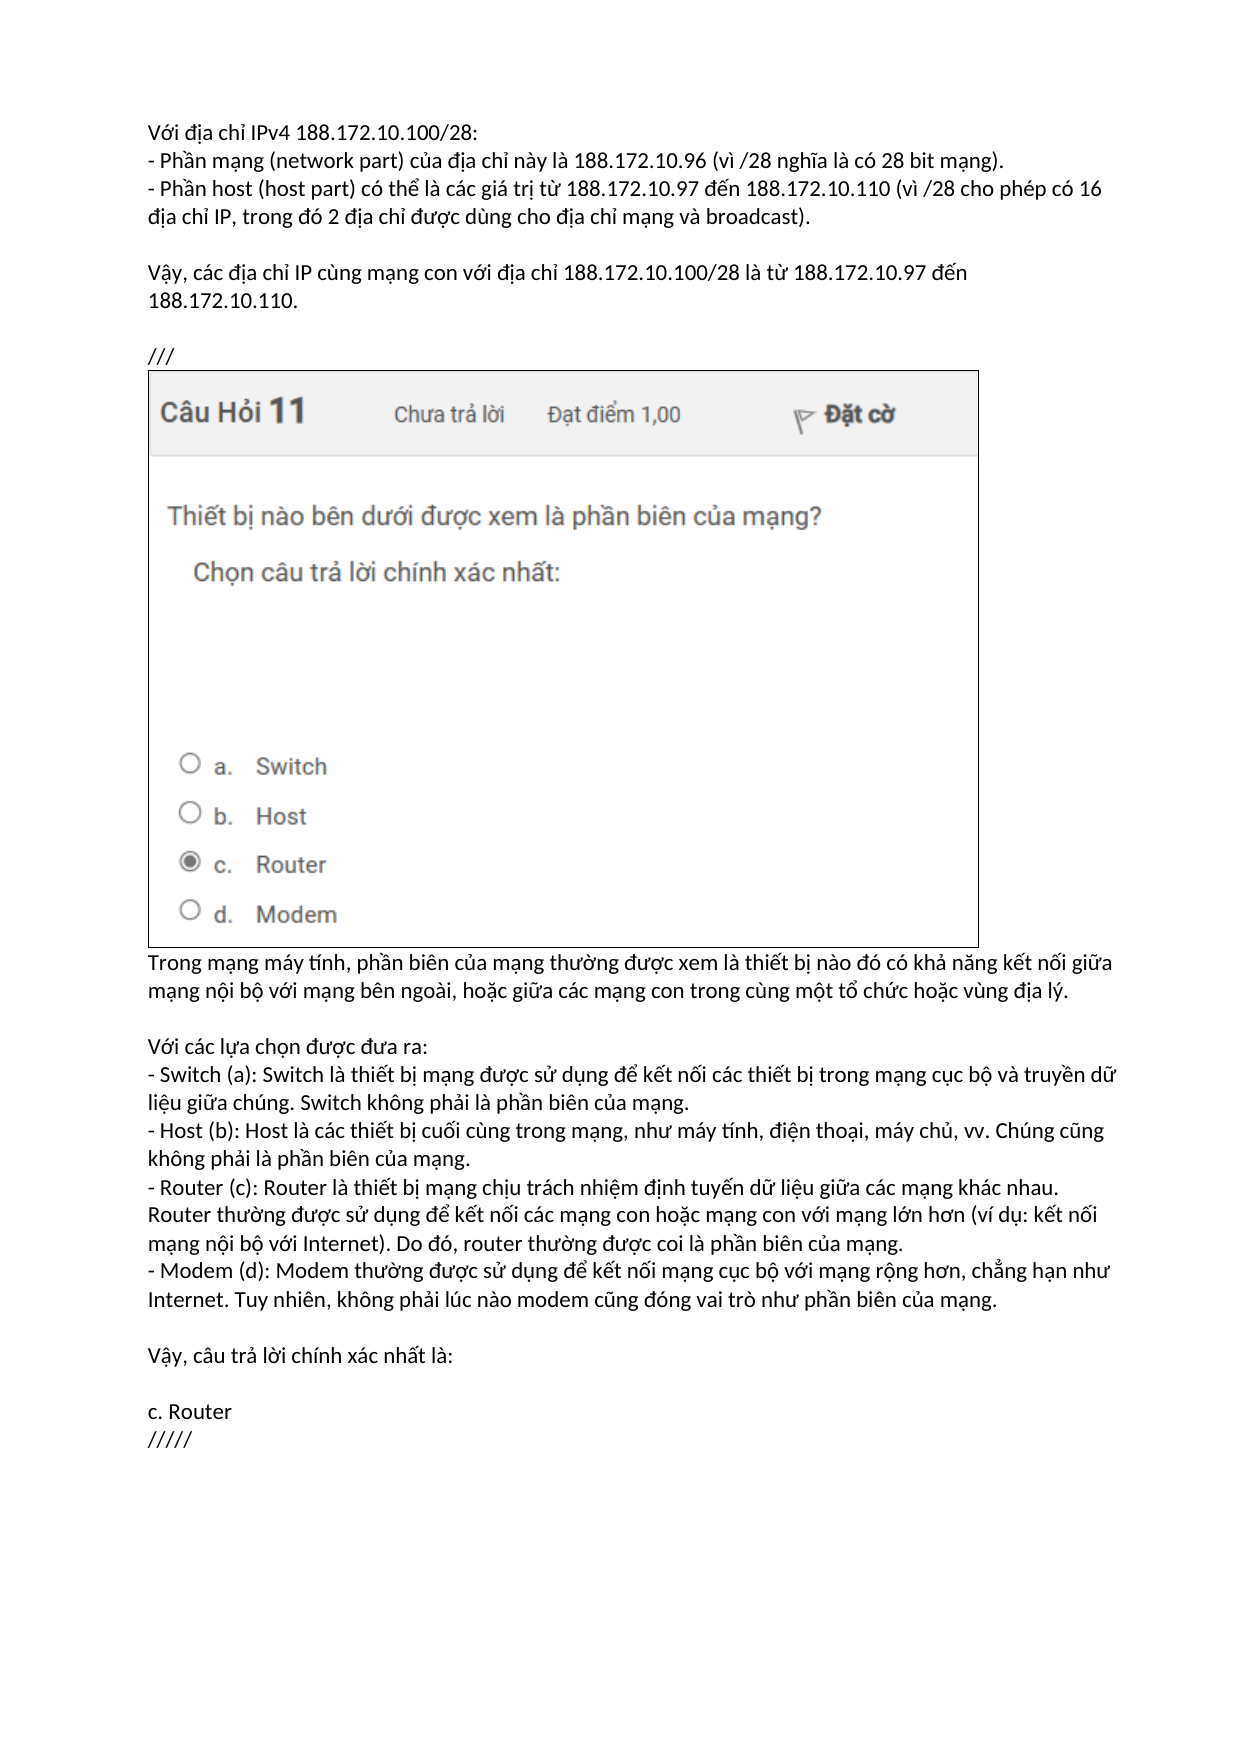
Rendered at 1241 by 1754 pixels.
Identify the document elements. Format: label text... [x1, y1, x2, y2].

text Với địa chỉ IPv4 188.172.10.100/28: [148, 118, 1122, 146]
picture [149, 371, 978, 947]
text Vậy, câu trả lời chính xác nhất là: [148, 1341, 1122, 1369]
text Với các lựa chọn được đưa ra: [148, 1032, 1122, 1061]
text Trong mạng máy tính, phần biên của mạng thường được xem là thiết bị nào đó có khả năng kết nối giữa mạng nội bộ với mạng bên ngoài, hoặc giữa các mạng con trong cùng một tổ chức hoặc vùng địa lý. [148, 948, 1122, 1004]
text - Modem (d): Modem thường được sử dụng để kết nối mạng cục bộ với mạng rộng hơn, chẳng hạn như Internet. Tuy nhiên, không phải lúc nào modem cũng đóng vai trò như phần biên của mạng. [148, 1257, 1122, 1313]
text - Switch (a): Switch là thiết bị mạng được sử dụng để kết nối các thiết bị trong mạng cục bộ và truyền dữ liệu giữa chúng. Switch không phải là phần biên của mạng. [148, 1061, 1122, 1117]
text c. Router [148, 1397, 1122, 1425]
text - Phần host (host part) có thể là các giá trị từ 188.172.10.97 đến 188.172.10.110 (vì /28 cho phép có 16 địa chỉ IP, trong đó 2 địa chỉ được dùng cho địa chỉ mạng và broadcast). [148, 174, 1122, 230]
text Vậy, các địa chỉ IP cùng mạng con với địa chỉ 188.172.10.100/28 là từ 188.172.10.97 đến 188.172.10.110. [148, 258, 1122, 314]
text ///// [148, 1425, 1122, 1453]
text - Phần mạng (network part) của địa chỉ này là 188.172.10.96 (vì /28 nghĩa là có 28 bit mạng). [148, 146, 1122, 174]
text - Host (b): Host là các thiết bị cuối cùng trong mạng, như máy tính, điện thoại, máy chủ, vv. Chúng cũng không phải là phần biên của mạng. [148, 1117, 1122, 1173]
text - Router (c): Router là thiết bị mạng chịu trách nhiệm định tuyến dữ liệu giữa các mạng khác nhau. Router thường được sử dụng để kết nối các mạng con hoặc mạng con với mạng lớn hơn (ví dụ: kết nối mạng nội bộ với Internet). Do đó, router thường được coi là phần biên của mạng. [148, 1173, 1122, 1257]
text /// [148, 342, 1122, 370]
